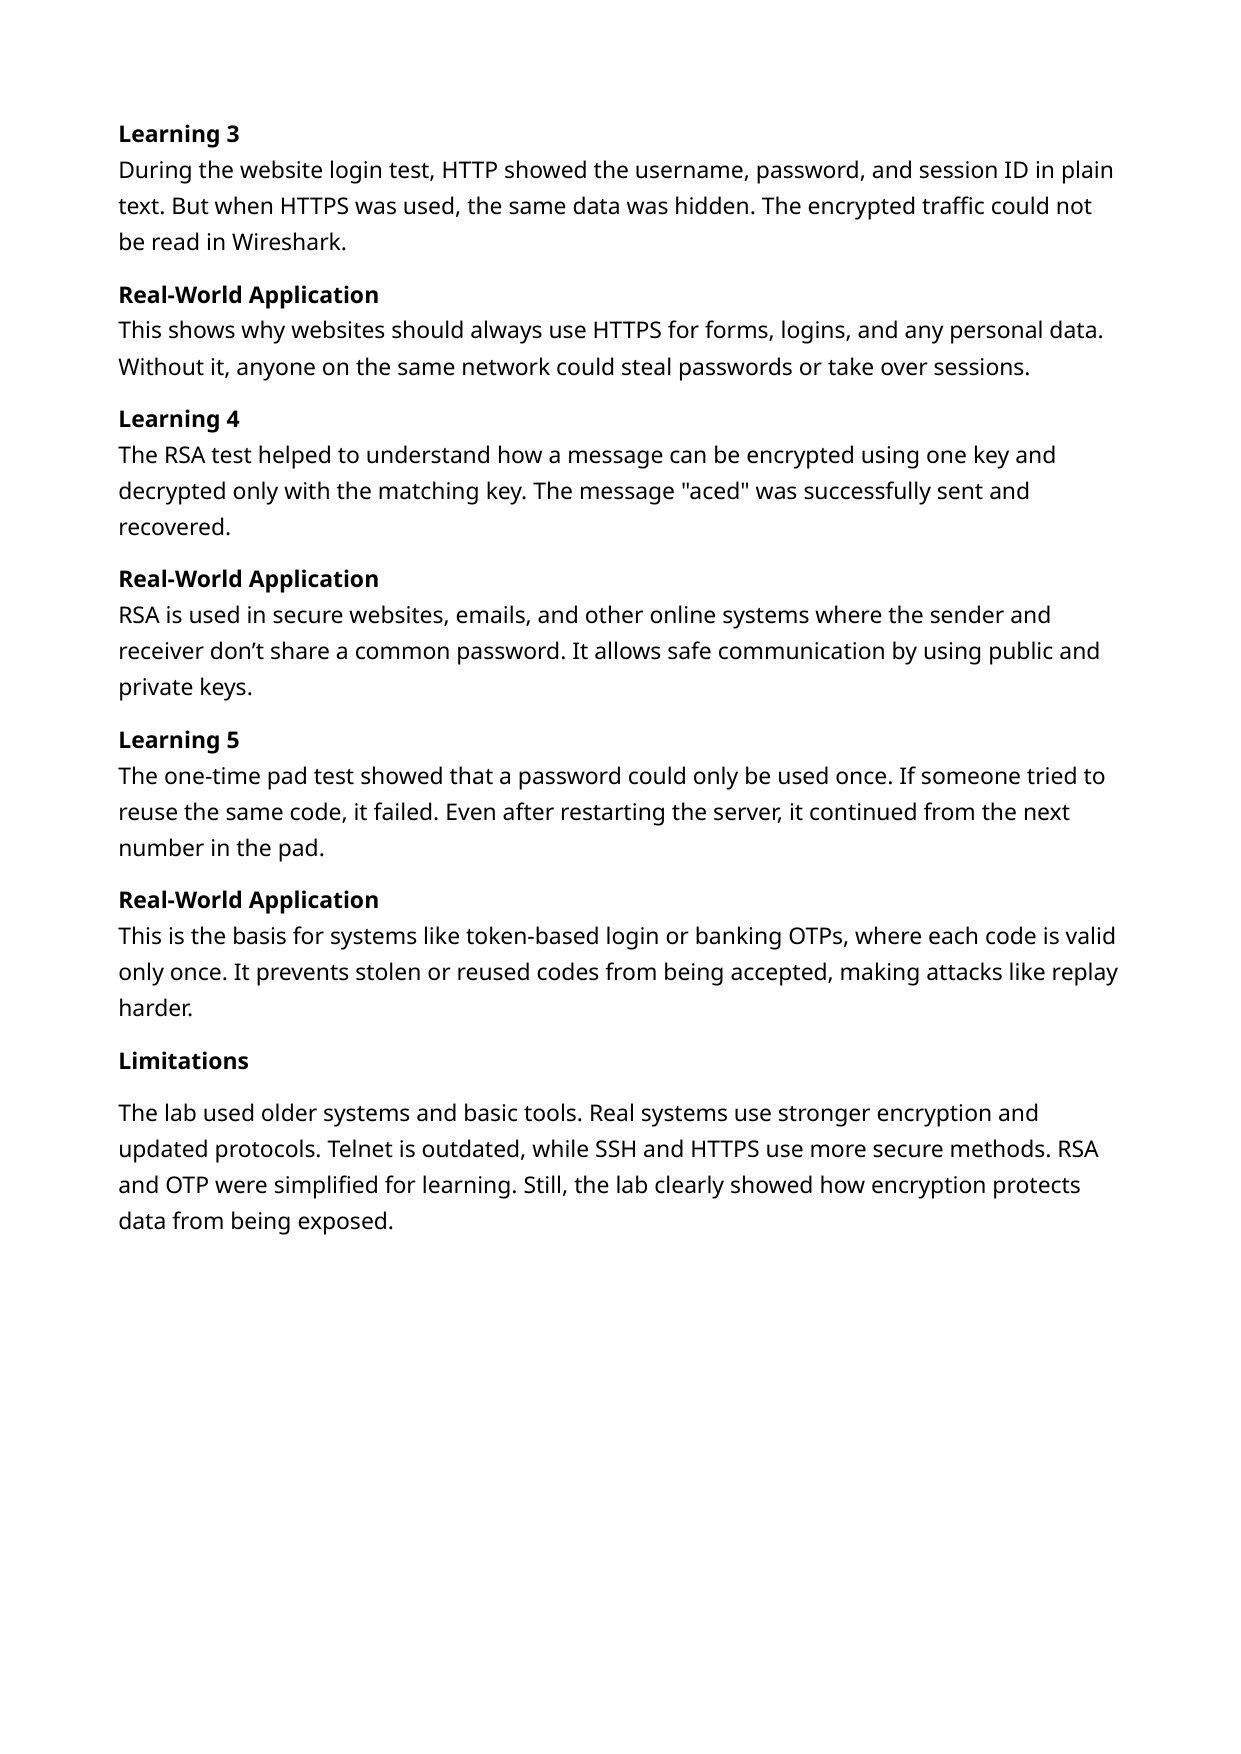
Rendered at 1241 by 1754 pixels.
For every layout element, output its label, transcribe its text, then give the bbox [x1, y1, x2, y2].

text Learning 4 The RSA test helped to understand how a message can be encrypted using one key and decrypted only with the matching key. The message "aced" was successfully sent and recovered. [118, 403, 1122, 542]
text Limitations [118, 1045, 1122, 1076]
text Learning 5 The one-time pad test showed that a password could only be used once. If someone tried to reuse the same code, it failed. Even after restarting the server, it continued from the next number in the pad. [118, 724, 1122, 863]
text The lab used older systems and basic tools. Real systems use stronger encryption and updated protocols. Telnet is outdated, while SSH and HTTPS use more secure methods. RSA and OTP were simplified for learning. Still, the lab clearly showed how encryption protects data from being exposed. [118, 1097, 1122, 1236]
text Real-World Application This shows why websites should always use HTTPS for forms, logins, and any personal data. Without it, anyone on the same network could steal passwords or take over sessions. [118, 278, 1122, 382]
text Learning 3 During the website login test, HTTP showed the username, password, and session ID in plain text. But when HTTPS was used, the same data was hidden. The encrypted traffic could not be read in Wireshark. [118, 118, 1122, 257]
text Real-World Application RSA is used in secure websites, emails, and other online systems where the sender and receiver don’t share a common password. It allows safe communication by using public and private keys. [118, 563, 1122, 702]
text Real-World Application This is the basis for systems like token-based login or banking OTPs, where each code is valid only once. It prevents stolen or reused codes from being accepted, making attacks like replay harder. [118, 884, 1122, 1023]
